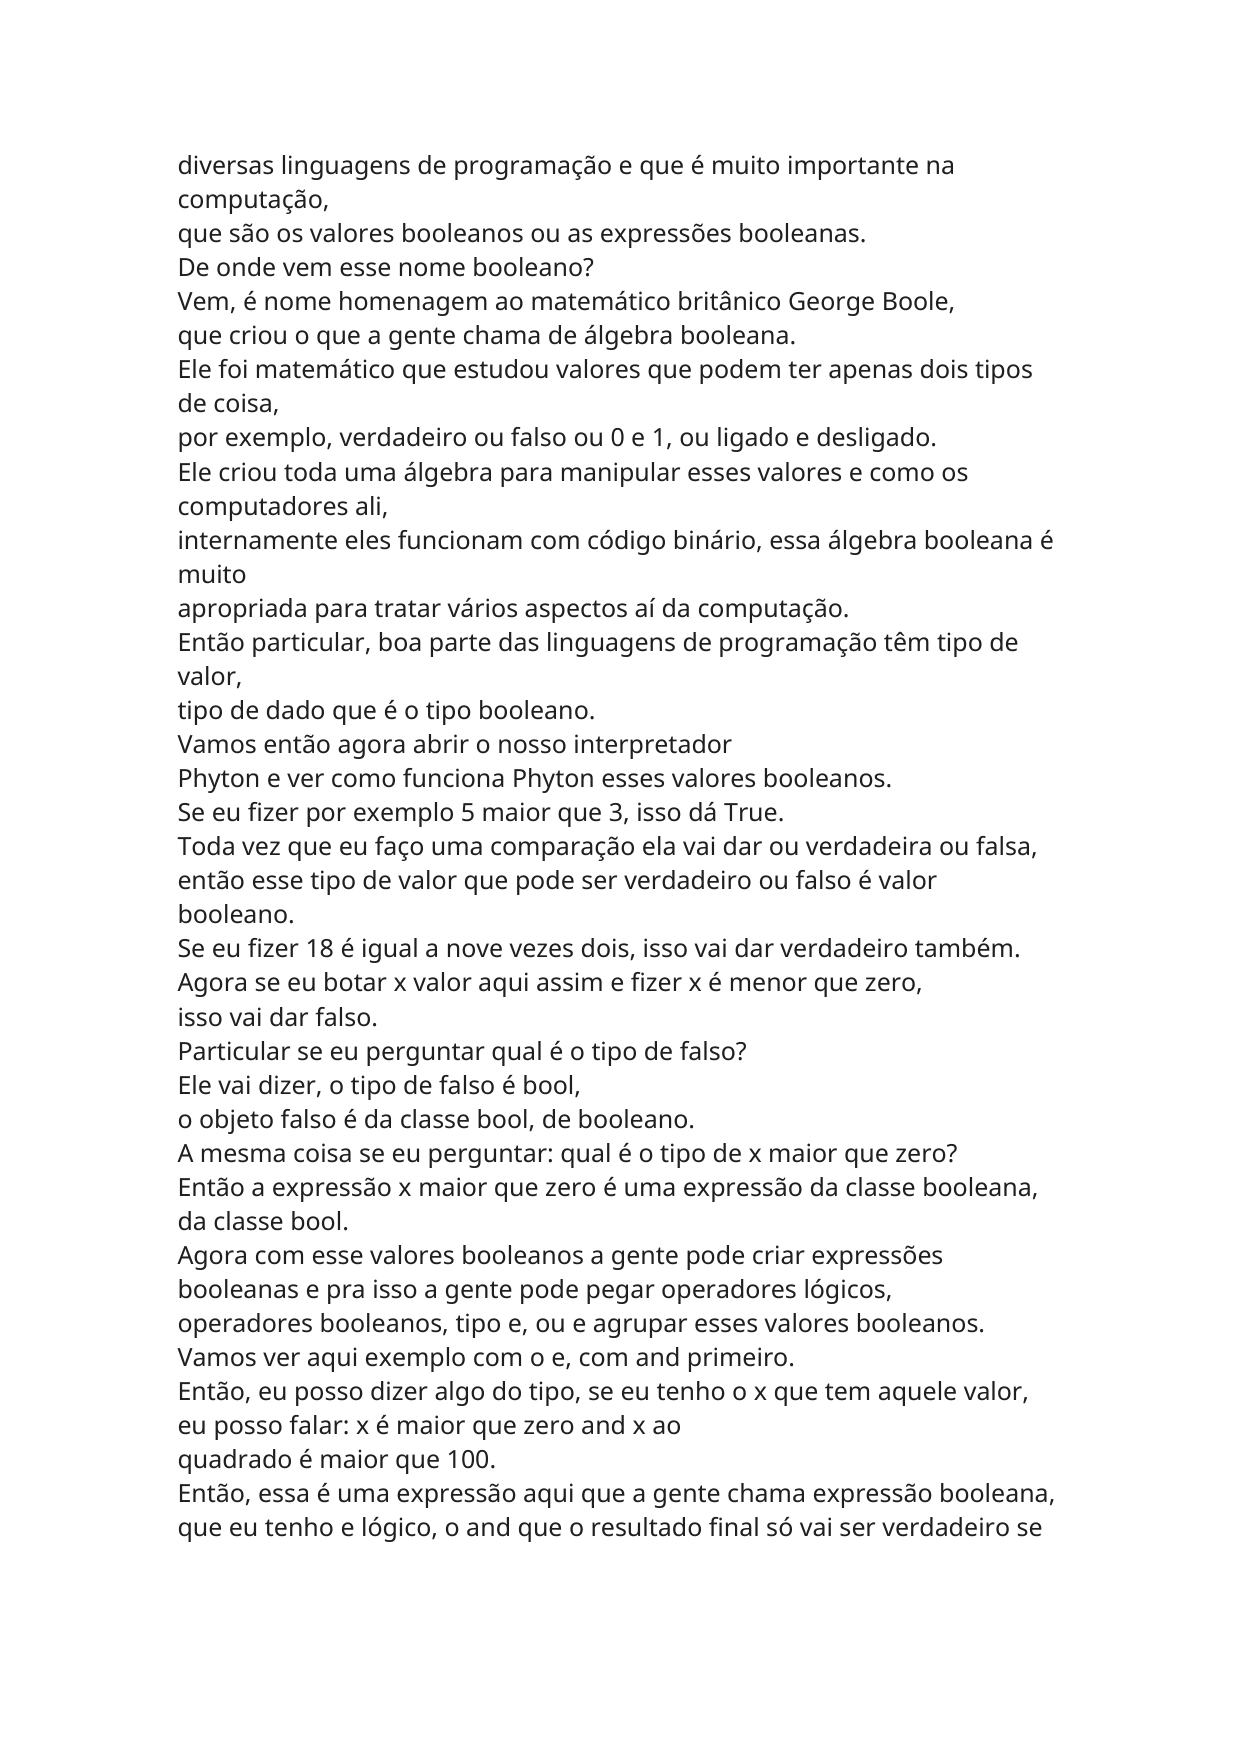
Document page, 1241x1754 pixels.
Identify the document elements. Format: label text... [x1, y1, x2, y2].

text quadrado é maior que 100. [177, 1442, 1063, 1476]
text Vem, é nome homenagem ao matemático britânico George Boole, [177, 284, 1063, 318]
text que são os valores booleanos ou as expressões booleanas. [177, 216, 1063, 250]
text que criou o que a gente chama de álgebra booleana. [177, 318, 1063, 352]
text da classe bool. [177, 1203, 1063, 1238]
text Ele foi matemático que estudou valores que podem ter apenas dois tipos de coisa, [177, 352, 1063, 420]
text então esse tipo de valor que pode ser verdadeiro ou falso é valor booleano. [177, 863, 1063, 931]
text Se eu fizer por exemplo 5 maior que 3, isso dá True. [177, 795, 1063, 829]
text Vamos ver aqui exemplo com o e, com and primeiro. [177, 1340, 1063, 1374]
text Então, eu posso dizer algo do tipo, se eu tenho o x que tem aquele valor, [177, 1374, 1063, 1408]
text Agora com esse valores booleanos a gente pode criar expressões [177, 1238, 1063, 1272]
text booleanas e pra isso a gente pode pegar operadores lógicos, [177, 1272, 1063, 1306]
text Phyton e ver como funciona Phyton esses valores booleanos. [177, 761, 1063, 795]
text A mesma coisa se eu perguntar: qual é o tipo de x maior que zero? [177, 1135, 1063, 1169]
text apropriada para tratar vários aspectos aí da computação. [177, 590, 1063, 624]
text eu posso falar: x é maior que zero and x ao [177, 1408, 1063, 1442]
text internamente eles funcionam com código binário, essa álgebra booleana é muito [177, 522, 1063, 590]
text isso vai dar falso. [177, 999, 1063, 1033]
text De onde vem esse nome booleano? [177, 250, 1063, 284]
text Então, essa é uma expressão aqui que a gente chama expressão booleana, [177, 1476, 1063, 1510]
text operadores booleanos, tipo e, ou e agrupar esses valores booleanos. [177, 1306, 1063, 1340]
text o objeto falso é da classe bool, de booleano. [177, 1101, 1063, 1135]
text que eu tenho e lógico, o and que o resultado final só vai ser verdadeiro se [177, 1510, 1063, 1544]
text Ele criou toda uma álgebra para manipular esses valores e como os computadores ali, [177, 454, 1063, 522]
text Agora se eu botar x valor aqui assim e fizer x é menor que zero, [177, 965, 1063, 999]
text tipo de dado que é o tipo booleano. [177, 693, 1063, 727]
text Se eu fizer 18 é igual a nove vezes dois, isso vai dar verdadeiro também. [177, 931, 1063, 965]
text por exemplo, verdadeiro ou falso ou 0 e 1, ou ligado e desligado. [177, 420, 1063, 454]
text Então a expressão x maior que zero é uma expressão da classe booleana, [177, 1169, 1063, 1203]
text Vamos então agora abrir o nosso interpretador [177, 727, 1063, 761]
text Ele vai dizer, o tipo de falso é bool, [177, 1067, 1063, 1101]
text Particular se eu perguntar qual é o tipo de falso? [177, 1033, 1063, 1067]
text Toda vez que eu faço uma comparação ela vai dar ou verdadeira ou falsa, [177, 829, 1063, 863]
text diversas linguagens de programação e que é muito importante na computação, [177, 148, 1063, 216]
text Então particular, boa parte das linguagens de programação têm tipo de valor, [177, 624, 1063, 693]
